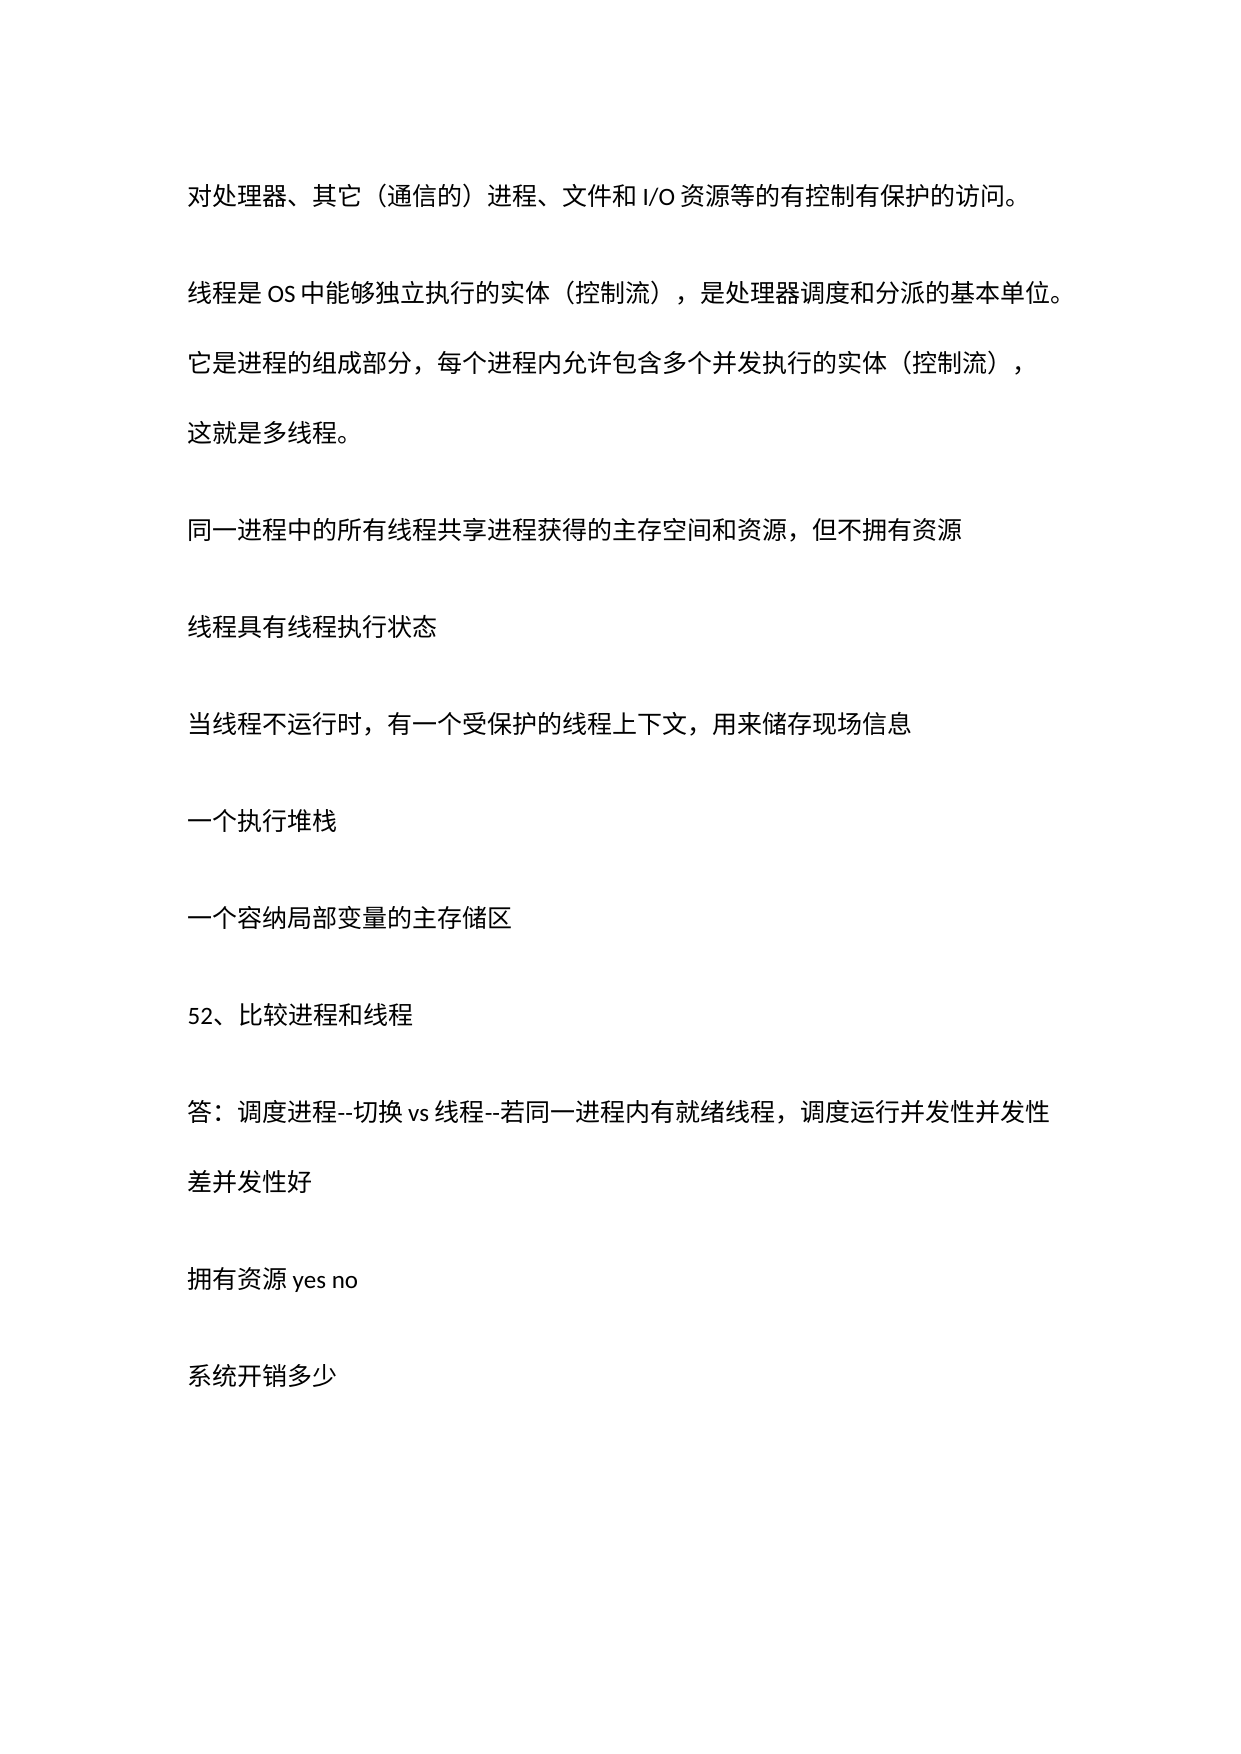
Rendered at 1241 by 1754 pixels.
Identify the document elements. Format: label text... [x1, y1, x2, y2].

text 线程具有线程执行状态 [187, 593, 1053, 658]
text 对处理器、其它（通信的）进程、文件和I/O资源等的有控制有保护的访问。 [187, 162, 1053, 227]
text 52、比较进程和线程 [187, 981, 1053, 1046]
text 线程是OS中能够独立执行的实体（控制流），是处理器调度和分派的基本单位。它是进程的组成部分，每个进程内允许包含多个并发执行的实体（控制流），这就是多线程。 [187, 259, 1053, 464]
text 系统开销多少 [187, 1342, 1053, 1407]
text 同一进程中的所有线程共享进程获得的主存空间和资源，但不拥有资源 [187, 496, 1053, 561]
text 拥有资源yes no [187, 1245, 1053, 1310]
text 当线程不运行时，有一个受保护的线程上下文，用来储存现场信息 [187, 690, 1053, 755]
text 一个容纳局部变量的主存储区 [187, 884, 1053, 949]
text 答：调度进程--切换vs 线程--若同一进程内有就绪线程，调度运行并发性并发性差并发性好 [187, 1078, 1053, 1213]
text 一个执行堆栈 [187, 787, 1053, 852]
